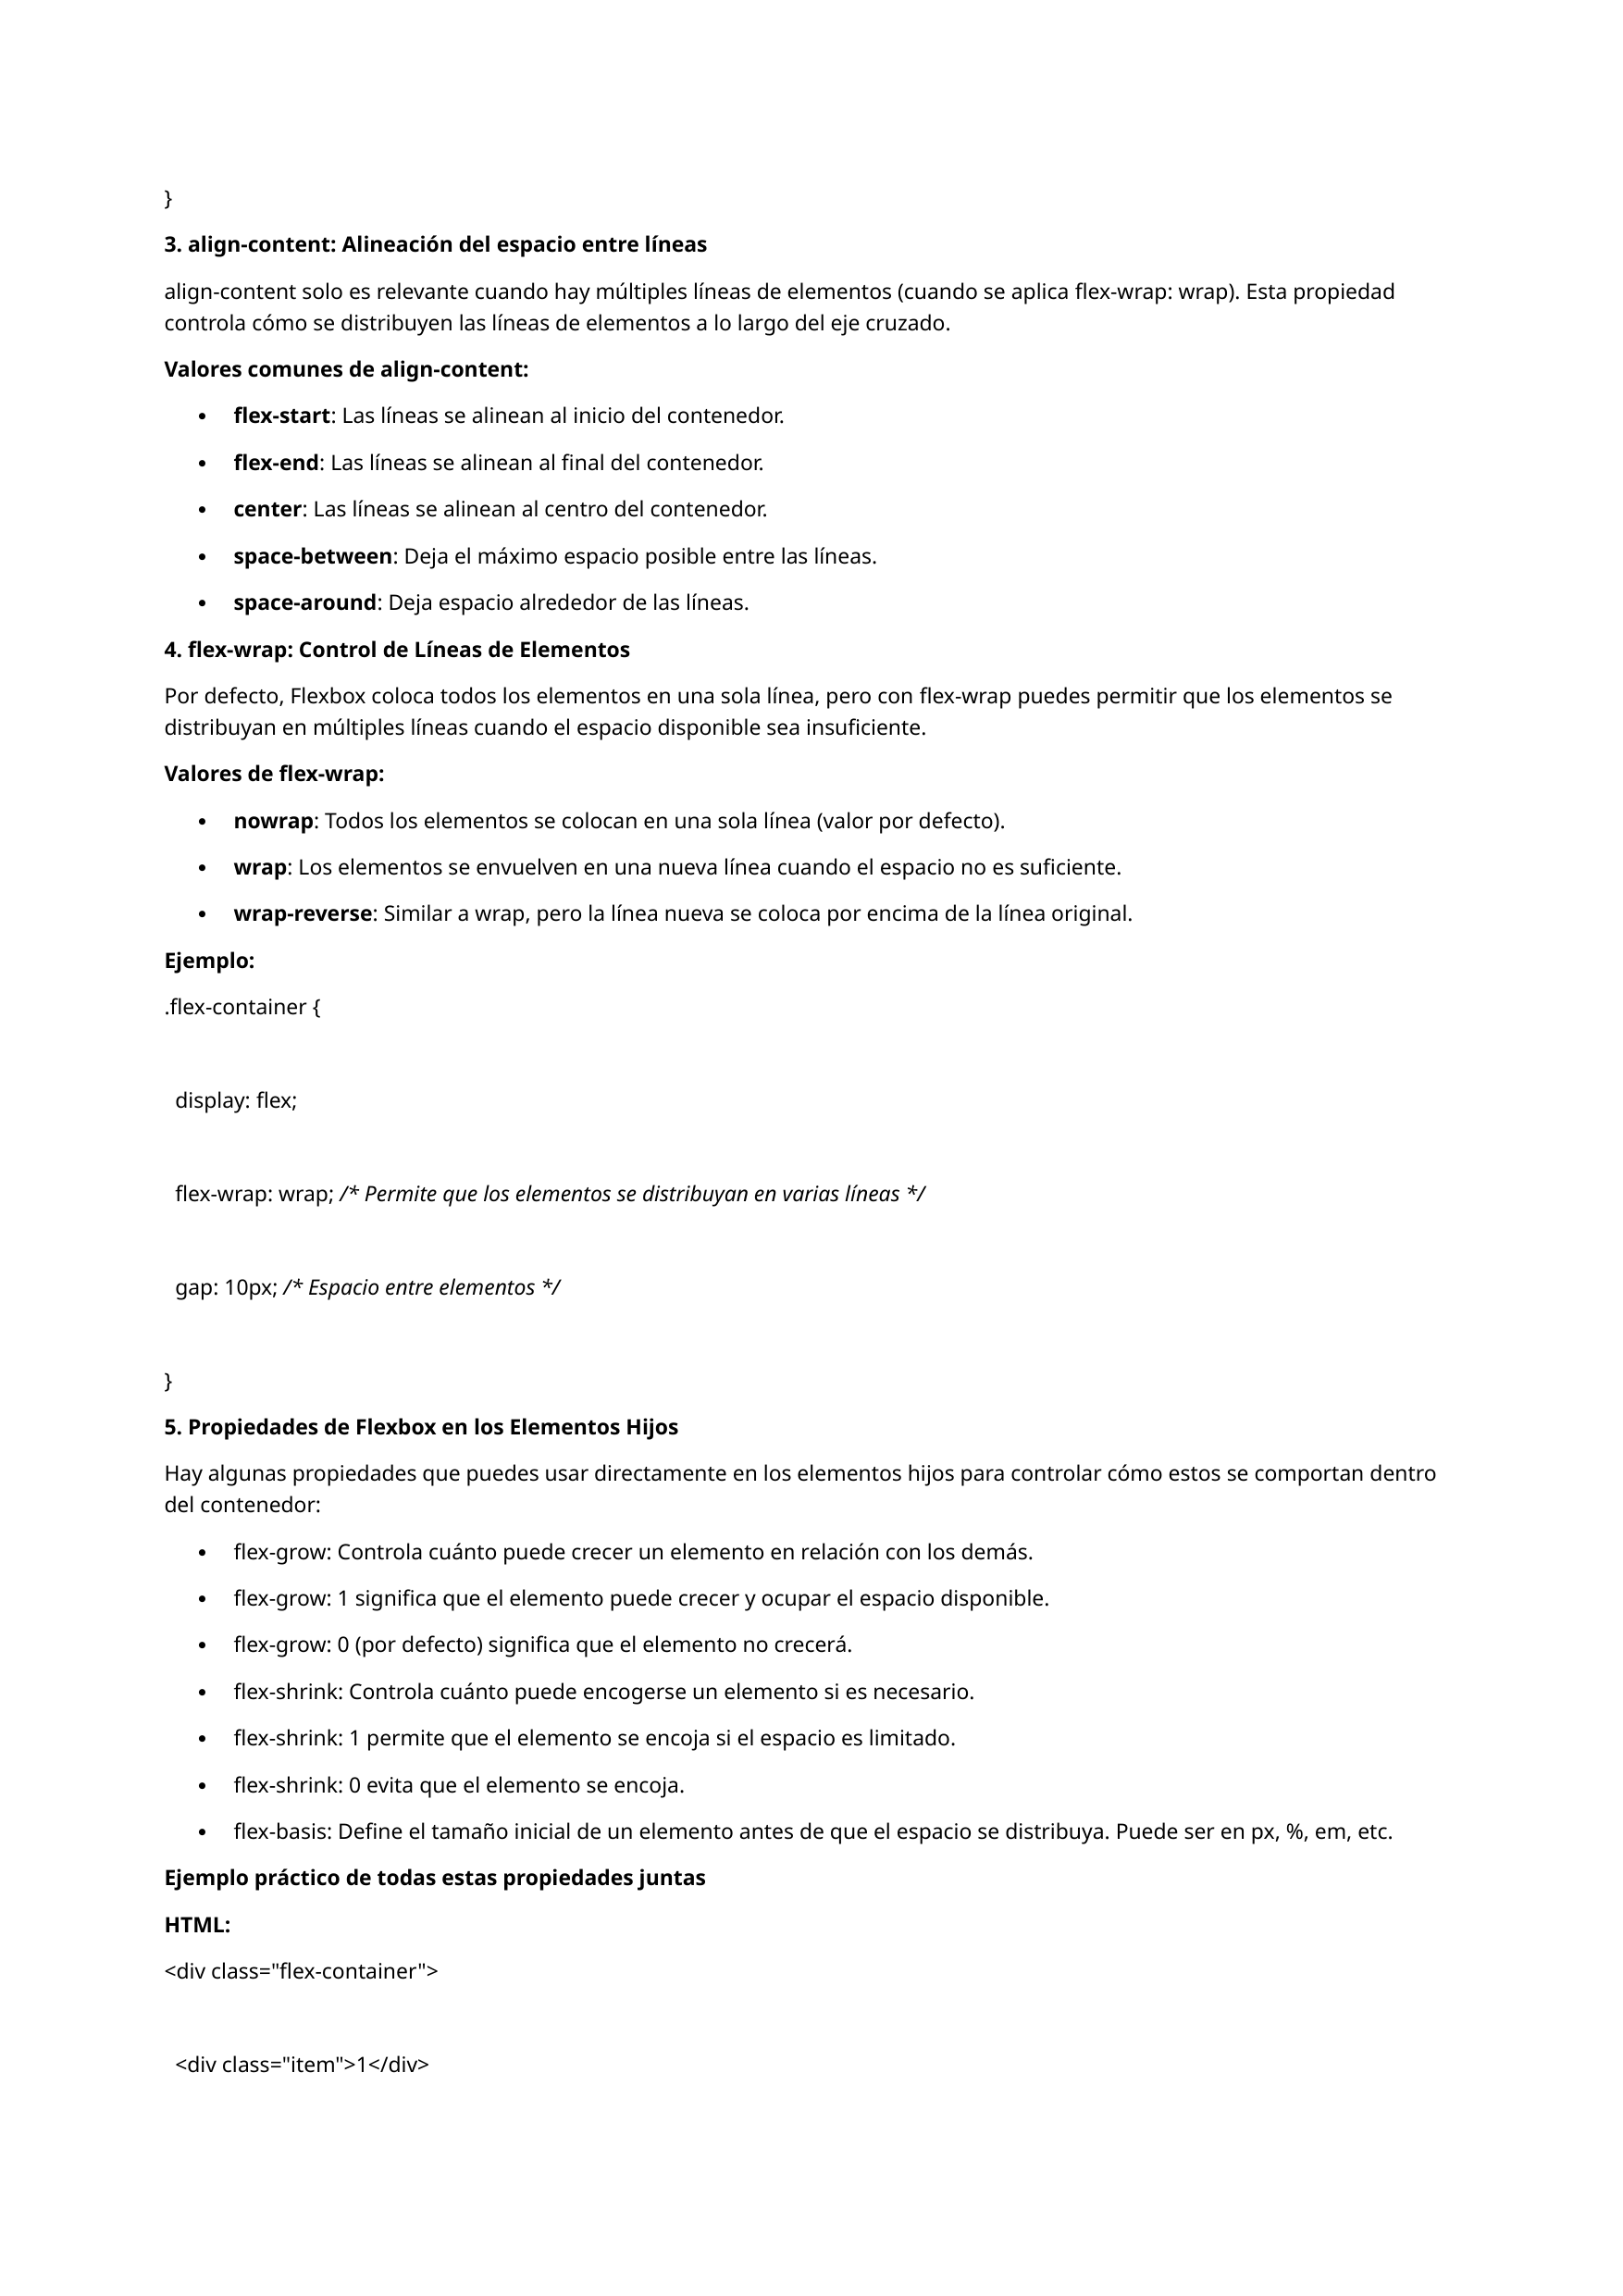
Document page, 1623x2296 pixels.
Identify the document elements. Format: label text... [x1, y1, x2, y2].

text 3. align-content: Alineación del espacio entre líneas [164, 230, 1459, 259]
list flex-shrink: 1 permite que el elemento se encoja si el espacio es limitado. [199, 1723, 1459, 1752]
list space-around: Deja espacio alrededor de las líneas. [199, 588, 1459, 616]
text Hay algunas propiedades que puedes usar directamente en los elementos hijos para controlar cómo estos se comportan dentro del contenedor: [164, 1458, 1459, 1519]
list flex-end: Las líneas se alinean al final del contenedor. [199, 448, 1459, 477]
text flex-wrap: wrap; /* Permite que los elementos se distribuyan en varias líneas */ [164, 1179, 1459, 1208]
text gap: 10px; /* Espacio entre elementos */ [164, 1272, 1459, 1301]
text .flex-container { [164, 992, 1459, 1021]
text Ejemplo: [164, 946, 1459, 974]
list center: Las líneas se alinean al centro del contenedor. [199, 494, 1459, 524]
list nowrap: Todos los elementos se colocan en una sola línea (valor por defecto). [199, 806, 1459, 835]
list wrap: Los elementos se envuelven en una nueva línea cuando el espacio no es suficiente. [199, 852, 1459, 881]
text display: flex; [164, 1086, 1459, 1114]
text <div class="flex-container"> [164, 1956, 1459, 1986]
text 5. Propiedades de Flexbox en los Elementos Hijos [164, 1412, 1459, 1441]
list flex-shrink: 0 evita que el elemento se encoja. [199, 1770, 1459, 1799]
text Por defecto, Flexbox coloca todos los elementos en una sola línea, pero con flex-wrap puedes permitir que los elementos se distribuyan en múltiples líneas cuando el espacio disponible sea insuficiente. [164, 681, 1459, 741]
text HTML: [164, 1910, 1459, 1939]
text <div class="item">1</div> [164, 2050, 1459, 2079]
text } [164, 183, 1459, 212]
list flex-basis: Define el tamaño inicial de un elemento antes de que el espacio se distribuya. Puede ser en px, %, em, etc. [199, 1817, 1459, 1845]
list space-between: Deja el máximo espacio posible entre las líneas. [199, 541, 1459, 570]
list wrap-reverse: Similar a wrap, pero la línea nueva se coloca por encima de la línea original. [199, 899, 1459, 928]
text Valores comunes de align-content: [164, 354, 1459, 383]
text Valores de flex-wrap: [164, 759, 1459, 788]
text Ejemplo práctico de todas estas propiedades juntas [164, 1863, 1459, 1893]
text 4. flex-wrap: Control de Líneas de Elementos [164, 635, 1459, 664]
text align-content solo es relevante cuando hay múltiples líneas de elementos (cuando se aplica flex-wrap: wrap). Esta propiedad controla cómo se distribuyen las líneas de elementos a lo largo del eje cruzado. [164, 277, 1459, 337]
list flex-grow: 0 (por defecto) significa que el elemento no crecerá. [199, 1630, 1459, 1659]
list flex-shrink: Controla cuánto puede encogerse un elemento si es necesario. [199, 1677, 1459, 1706]
list flex-start: Las líneas se alinean al inicio del contenedor. [199, 401, 1459, 430]
list flex-grow: Controla cuánto puede crecer un elemento en relación con los demás. [199, 1537, 1459, 1566]
text } [164, 1366, 1459, 1395]
list flex-grow: 1 significa que el elemento puede crecer y ocupar el espacio disponible. [199, 1583, 1459, 1612]
